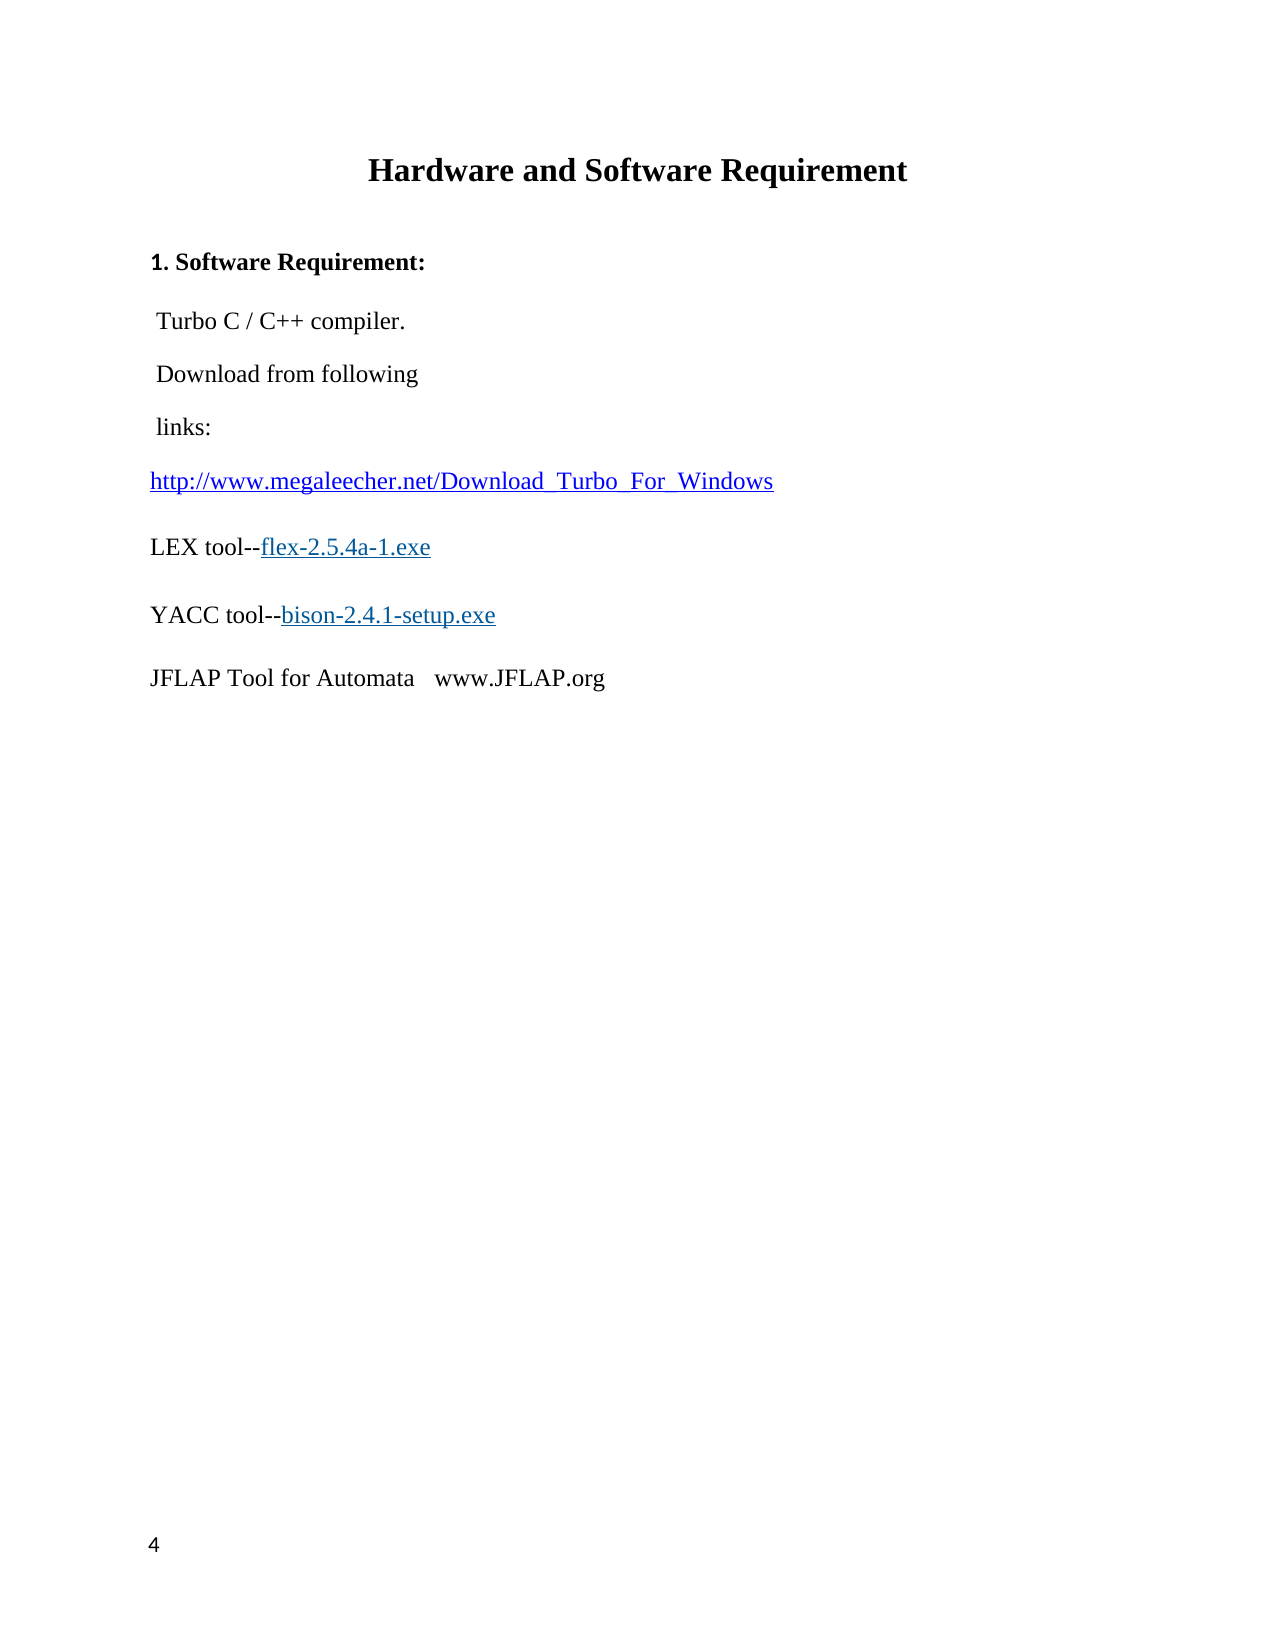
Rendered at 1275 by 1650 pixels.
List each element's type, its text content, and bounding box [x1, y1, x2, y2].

subtitle Software Requirement: [150, 246, 1167, 277]
text YACC tool--bison-2.4.1-setup.exe [150, 600, 1167, 629]
text Hardware and Software Requirement [197, 150, 1078, 188]
text Turbo C / C++ compiler. Download from following links: [156, 306, 473, 441]
text JFLAP Tool for Automata www.JFLAP.org [150, 663, 1167, 692]
text LEX tool--flex-2.5.4a-1.exe [150, 532, 1167, 561]
text http://www.megaleecher.net/Download_Turbo_For_Windows [150, 466, 1167, 494]
